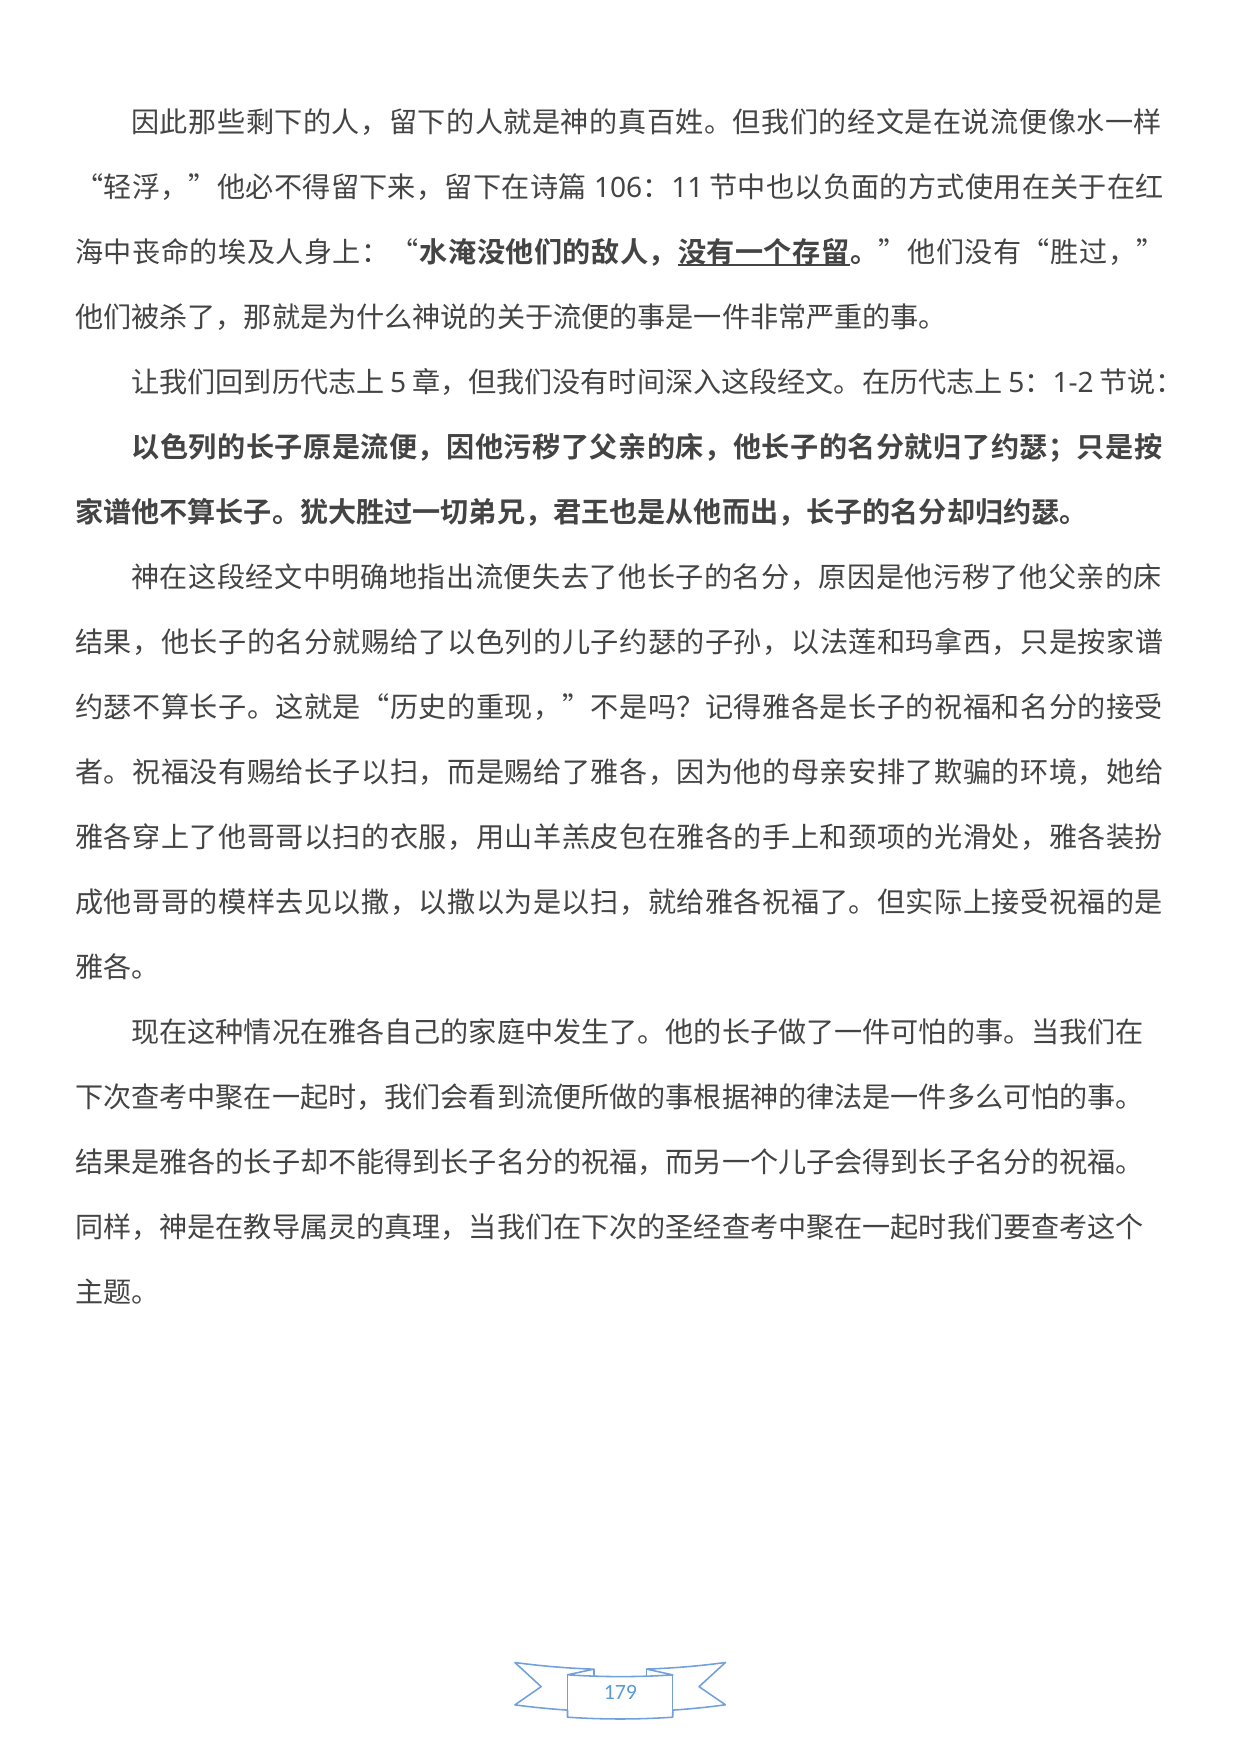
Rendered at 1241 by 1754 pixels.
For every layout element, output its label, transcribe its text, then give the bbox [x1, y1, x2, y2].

text 现在这种情况在雅各自己的家庭中发生了。他的长子做了一件可怕的事。当我们在下次查考中聚在一起时，我们会看到流便所做的事根据神的律法是一件多么可怕的事。结果是雅各的长子却不能得到长子名分的祝福，而另一个儿子会得到长子名分的祝福。同样，神是在教导属灵的真理，当我们在下次的圣经查考中聚在一起时我们要查考这个主题。 [75, 998, 1165, 1323]
text 让我们回到历代志上5章，但我们没有时间深入这段经文。在历代志上5：1-2节说： [75, 348, 1165, 413]
text 以色列的长子原是流便，因他污秽了父亲的床，他长子的名分就归了约瑟；只是按家谱他不算长子。犹大胜过一切弟兄，君王也是从他而出，长子的名分却归约瑟。 [75, 413, 1165, 543]
text 因此那些剩下的人，留下的人就是神的真百姓。但我们的经文是在说流便像水一样“轻浮，”他必不得留下来，留下在诗篇106：11节中也以负面的方式使用在关于在红海中丧命的埃及人身上：“水淹没他们的敌人，没有一个存留。”他们没有“胜过，”他们被杀了，那就是为什么神说的关于流便的事是一件非常严重的事。 [75, 88, 1165, 348]
text 神在这段经文中明确地指出流便失去了他长子的名分，原因是他污秽了他父亲的床。结果，他长子的名分就赐给了以色列的儿子约瑟的子孙，以法莲和玛拿西，只是按家谱约瑟不算长子。这就是“历史的重现，”不是吗？记得雅各是长子的祝福和名分的接受者。祝福没有赐给长子以扫，而是赐给了雅各，因为他的母亲安排了欺骗的环境，她给雅各穿上了他哥哥以扫的衣服，用山羊羔皮包在雅各的手上和颈项的光滑处，雅各装扮成他哥哥的模样去见以撒，以撒以为是以扫，就给雅各祝福了。但实际上接受祝福的是雅各。 [75, 543, 1165, 998]
